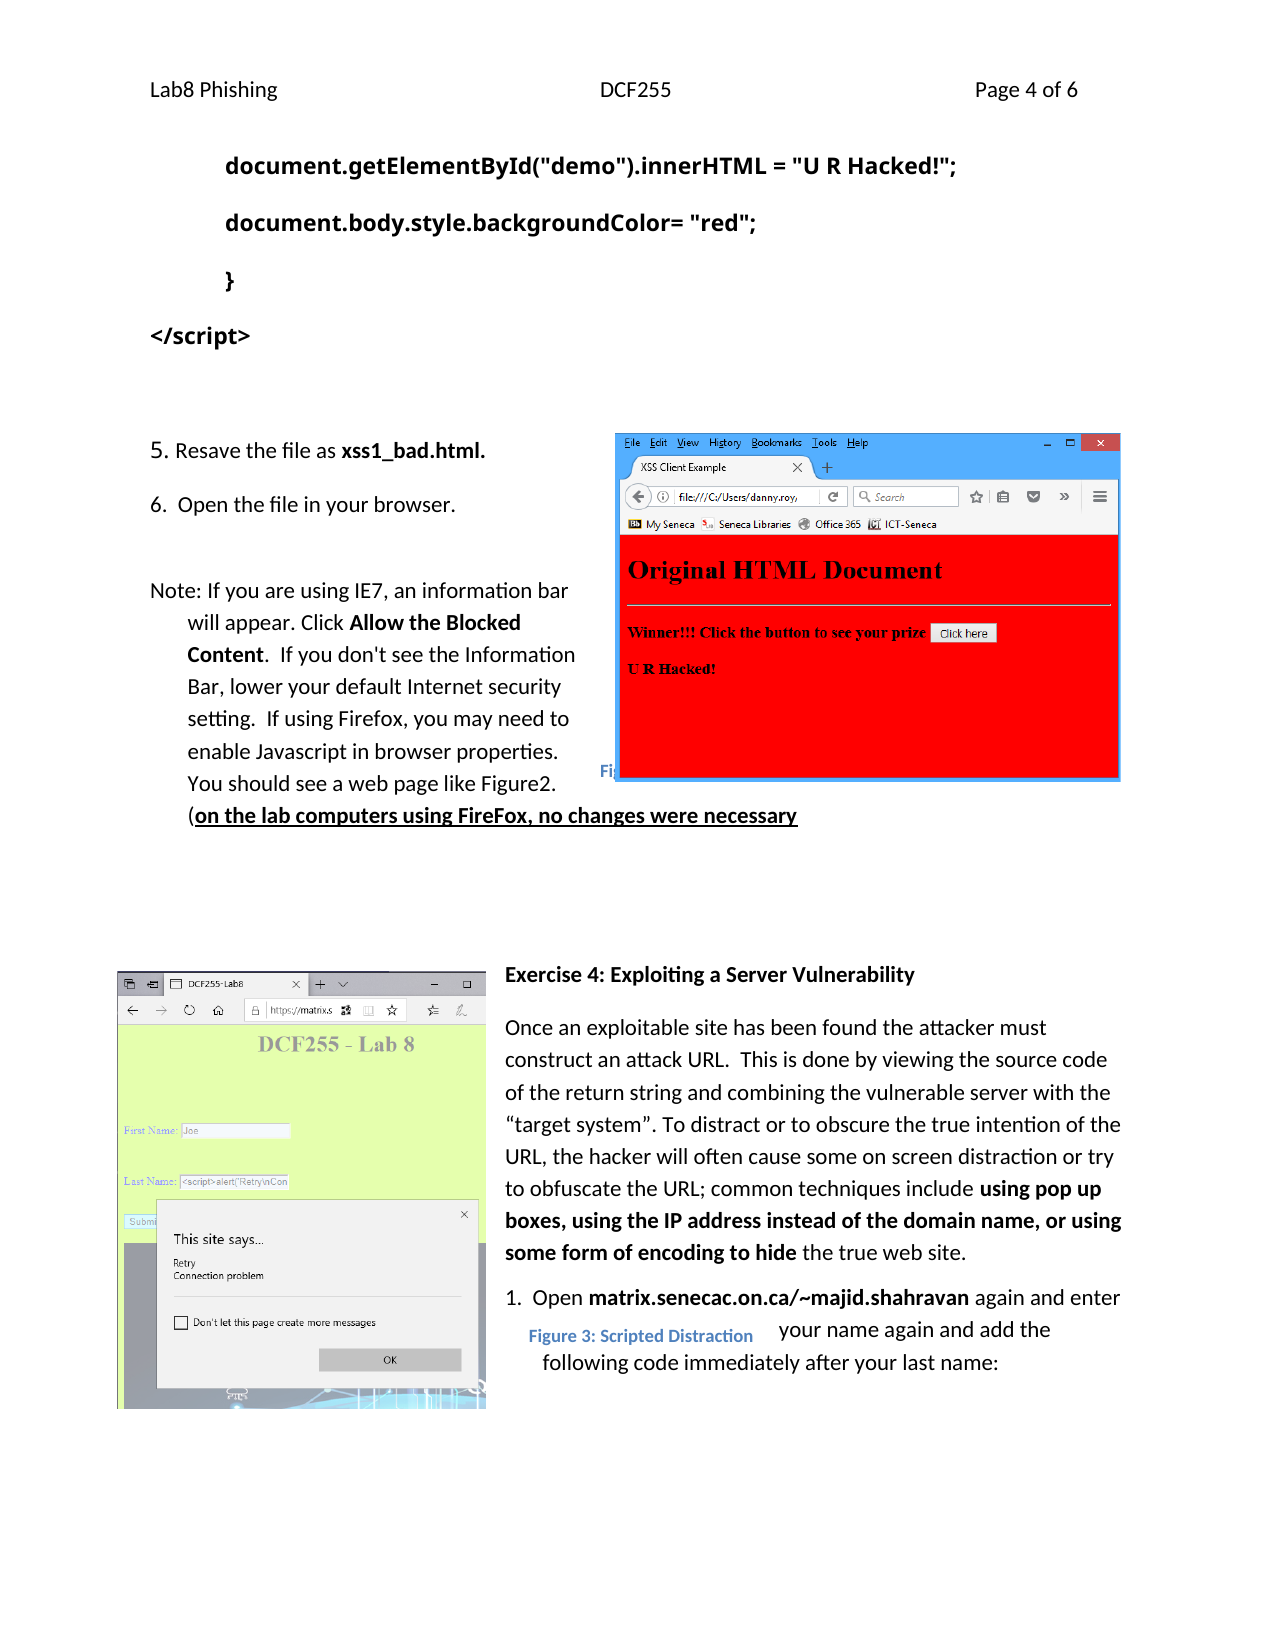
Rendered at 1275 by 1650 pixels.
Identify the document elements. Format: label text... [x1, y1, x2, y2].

text Once an exploitable site has been found the attacker must construct an attack URL. This is done by viewing the source code of the return string and combining the vulnerable server with the “target system”. To distract or to obscure the true intention of the URL, the hacker will often cause some on screen distraction or try to obfuscate the URL; common techniques include using pop up boxes, using the IP address instead of the domain name, or using some form of encoding to hide the true web site. [486, 1013, 1125, 1267]
text document.body.style.backgroundColor= "red"; [150, 207, 1125, 238]
text 1. Open matrix.senecac.on.ca/~majid.shahravan again and enter your name again and add the following code immediately after your last name: [486, 1283, 1125, 1408]
picture [614, 433, 1120, 781]
picture [117, 971, 486, 1409]
text Exercise 4: Exploiting a Server Vulnerability [150, 960, 1125, 988]
text Note: If you are using IE7, an information bar will appear. Click Allow the Blocked Content. If you don't see the Information Bar, lower your default Internet security setting. If using Firefox, you may need to enable Javascript in browser properties. You should see a web page like Figure2. (on the lab computers using FireFox, no changes were necessary [150, 576, 1125, 829]
text document.getElementById("demo").innerHTML = "U R Hacked!"; [150, 150, 1125, 181]
text 5. Resave the file as xss1_bad.html. [150, 434, 614, 465]
text </script> [150, 320, 1125, 352]
text 6. Open the file in your browser. [150, 491, 614, 551]
text } [150, 263, 1125, 295]
